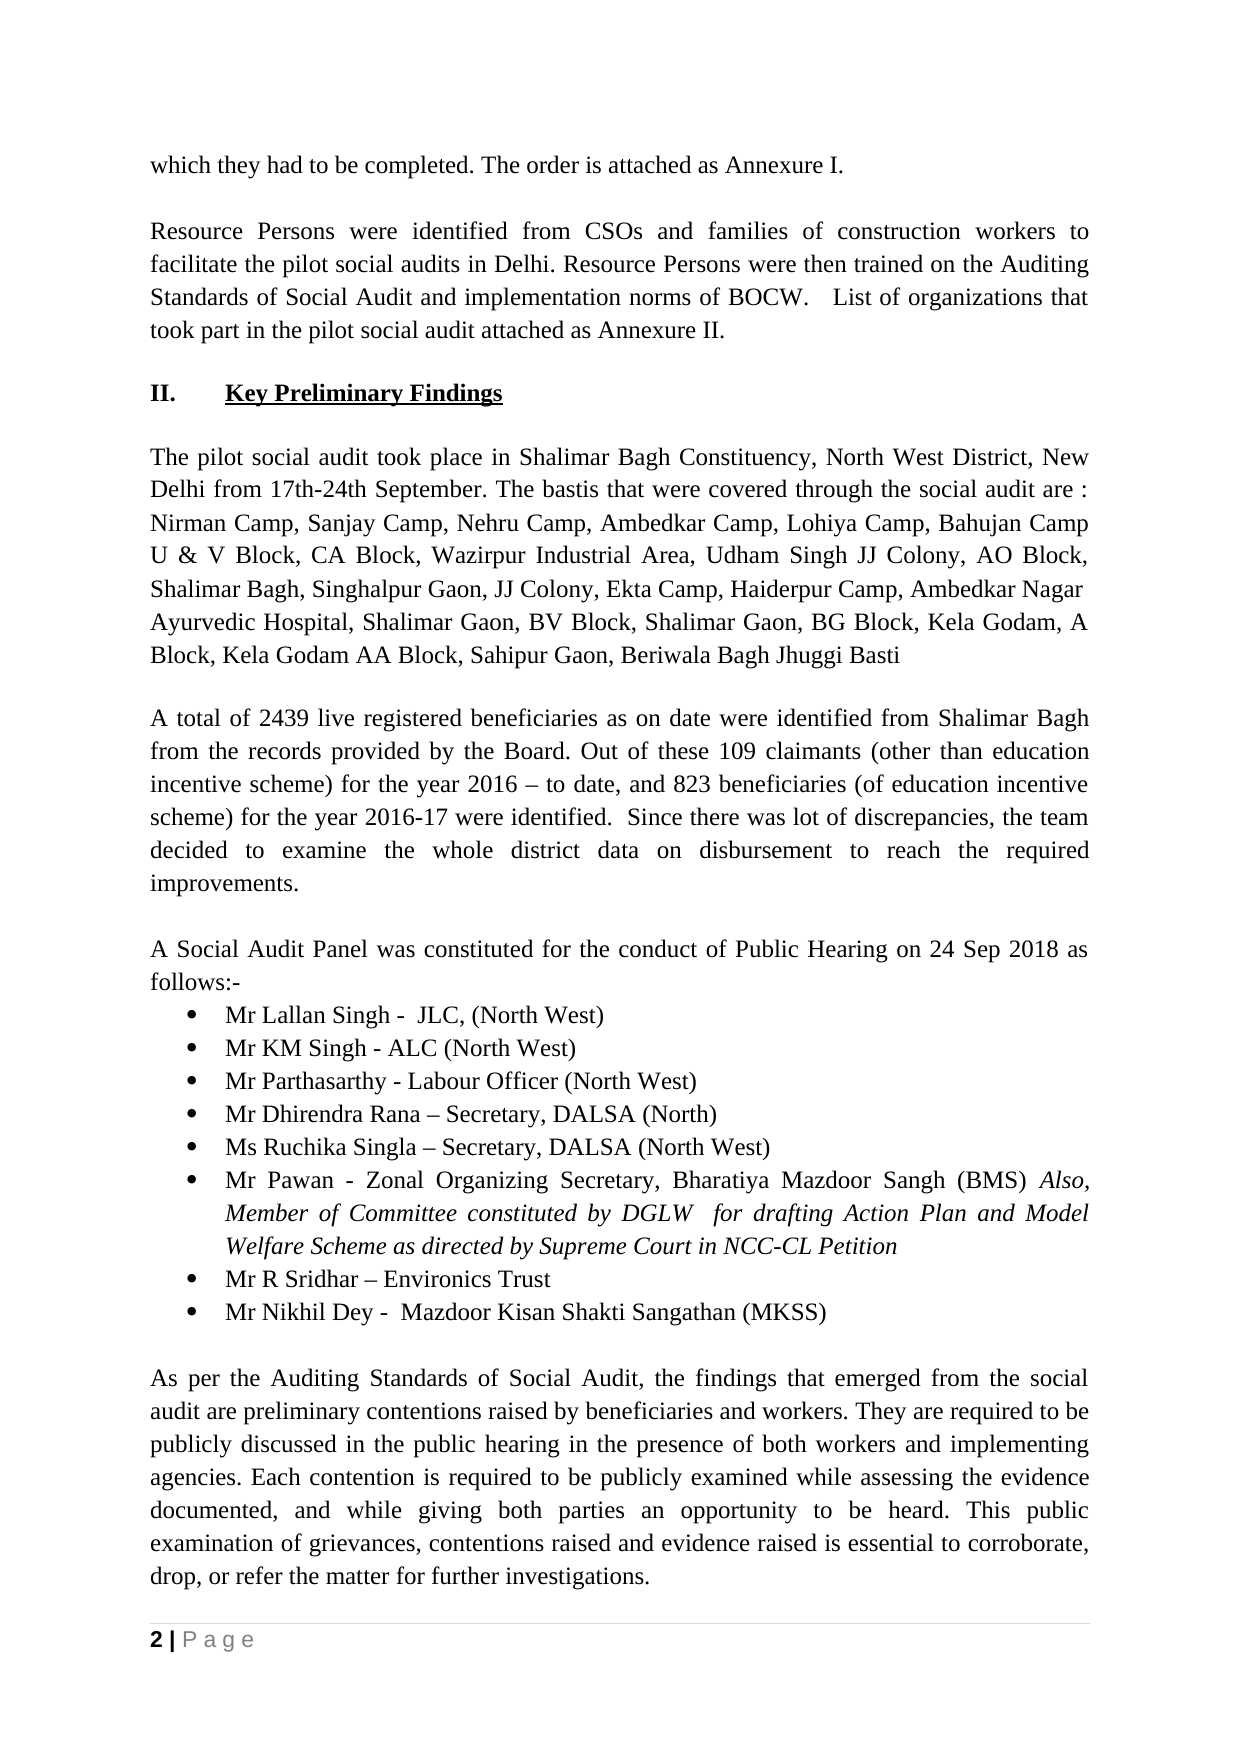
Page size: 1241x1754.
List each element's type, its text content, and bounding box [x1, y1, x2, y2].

list Mr Nikhil Dey - Mazdoor Kisan Shakti Sangathan (MKSS) [187, 1297, 1090, 1326]
list Mr Dhirendra Rana – Secretary, DALSA (North) [187, 1099, 1090, 1128]
text A Social Audit Panel was constituted for the conduct of Public Hearing on 24 Sep 2018 as follows:- [150, 934, 1090, 996]
text As per the Auditing Standards of Social Audit, the findings that emerged from the social audit are preliminary contentions raised by beneficiaries and workers. They are required to be publicly discussed in the public hearing in the presence of both workers and implementing agencies. Each contention is required to be publicly examined while assessing the evidence documented, and while giving both parties an opportunity to be heard. This public examination of grievances, contentions raised and evidence raised is essential to corroborate, drop, or refer the matter for further investigations. [150, 1363, 1090, 1590]
text Ayurvedic Hospital, Shalimar Gaon, BV Block, Shalimar Gaon, BG Block, Kela Godam, A Block, Kela Godam AA Block, Sahipur Gaon, Beriwala Bagh Jhuggi Basti [150, 607, 1090, 668]
list Mr KM Singh - ALC (North West) [187, 1033, 1090, 1062]
list Ms Ruchika Singla – Secretary, DALSA (North West) [187, 1132, 1090, 1161]
text The pilot social audit took place in Shalimar Bagh Constituency, North West District, New Delhi from 17th-24th September. The bastis that were covered through the social audit are : Nirman Camp, Sanjay Camp, Nehru Camp, Ambedkar Camp, Lohiya Camp, Bahujan Camp U & V Block, CA Block, Wazirpur Industrial Area, Udham Singh JJ Colony, AO Block, Shalimar Bagh, Singhalpur Gaon, JJ Colony, Ekta Camp, Haiderpur Camp, Ambedkar Nagar [150, 442, 1090, 602]
list Mr Pawan - Zonal Organizing Secretary, Bharatiya Mazdoor Sangh (BMS) Also, Member of Committee constituted by DGLW for drafting Action Plan and Model Welfare Scheme as directed by Supreme Court in NCC-CL Petition [187, 1165, 1090, 1260]
list Mr Parthasarthy - Labour Officer (North West) [187, 1066, 1090, 1095]
text A total of 2439 live registered beneficiaries as on date were identified from Shalimar Bagh from the records provided by the Board. Out of these 109 claimants (other than education incentive scheme) for the year 2016 – to date, and 823 beneficiaries (of education incentive scheme) for the year 2016-17 were identified. Since there was lot of discrepancies, the team decided to examine the whole district data on disbursement to reach the required improvements. [150, 703, 1090, 897]
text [150, 150, 1090, 179]
text II. Key Preliminary Findings [150, 378, 1090, 407]
list Mr Lallan Singh - JLC, (North West) [187, 1000, 1090, 1029]
list Mr R Sridhar – Environics Trust [187, 1264, 1090, 1293]
text Resource Persons were identified from CSOs and families of construction workers to facilitate the pilot social audits in Delhi. Resource Persons were then trained on the Auditing Standards of Social Audit and implementation norms of BOCW. List of organizations that took part in the pilot social audit attached as Annexure II. [150, 216, 1090, 344]
